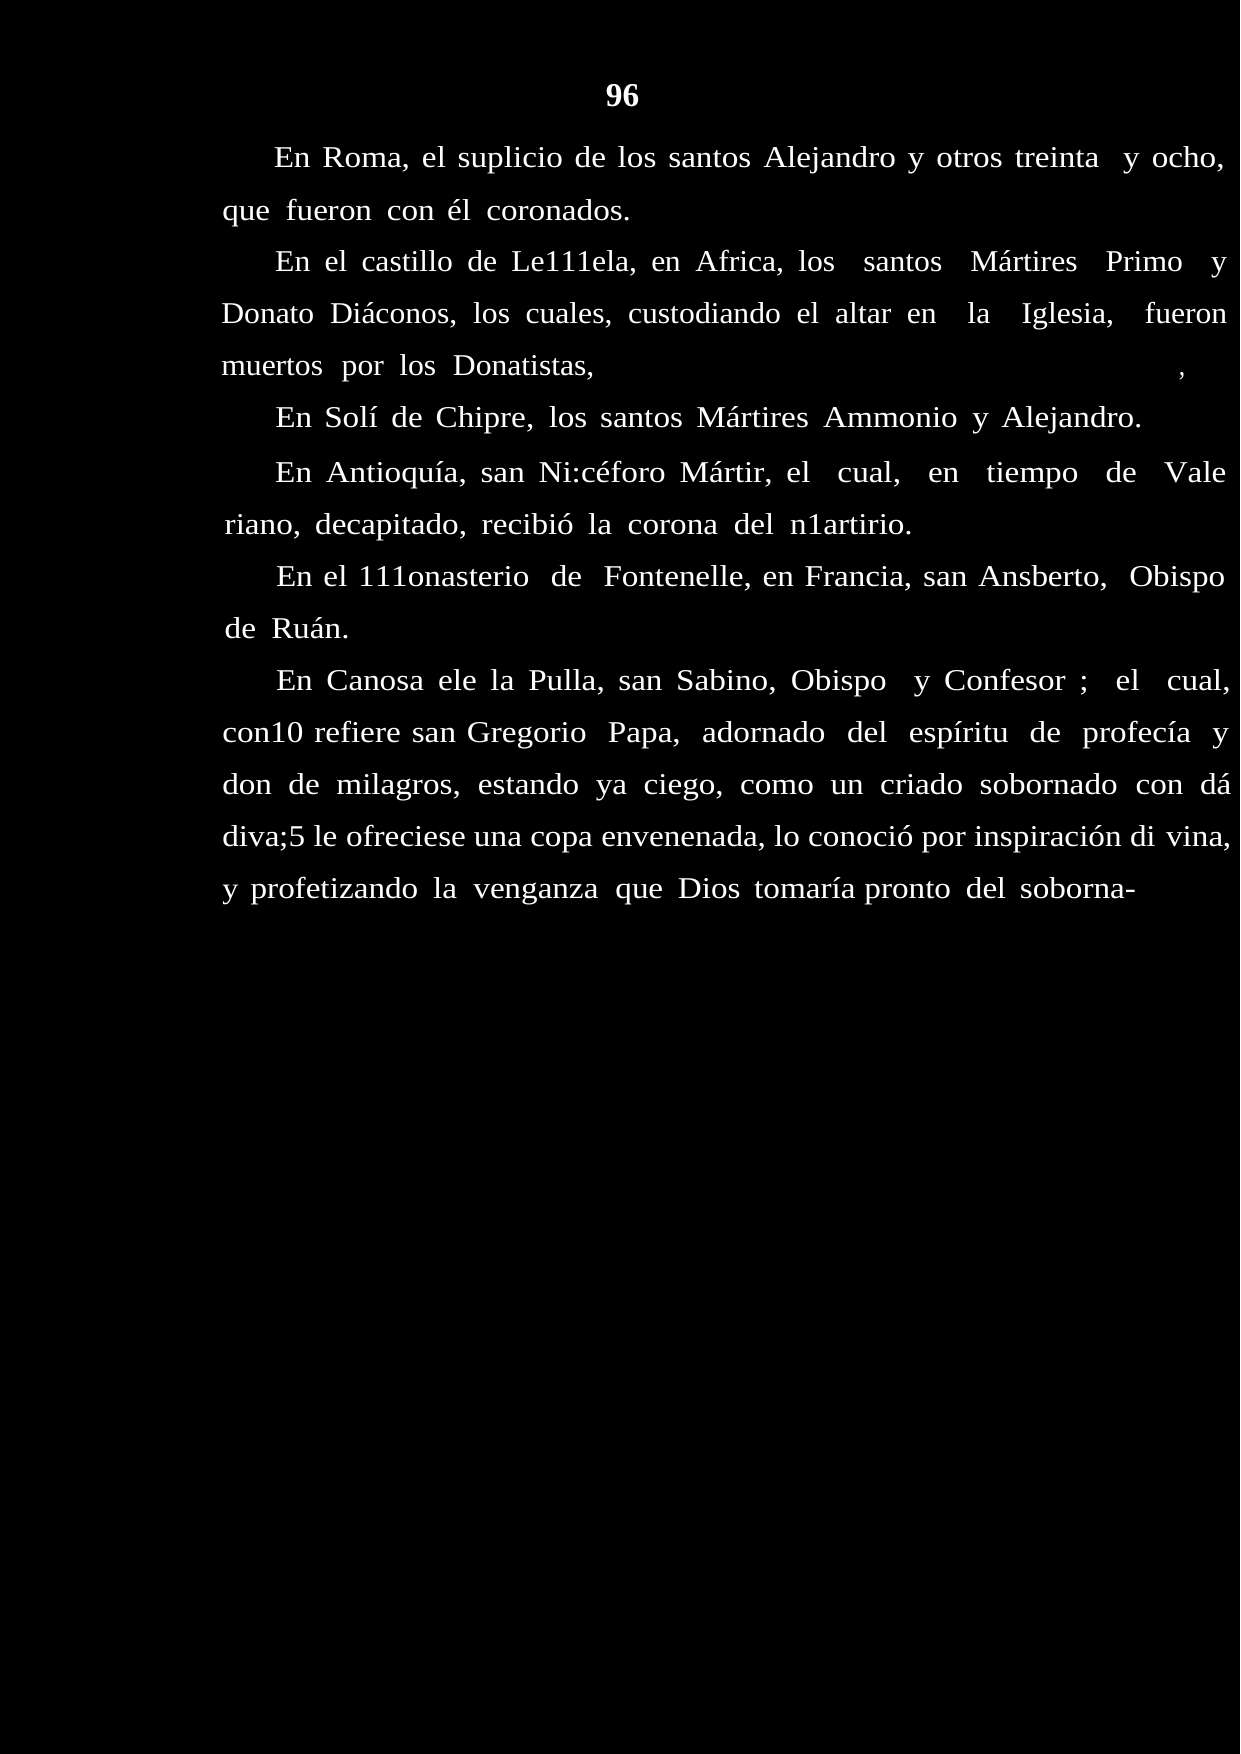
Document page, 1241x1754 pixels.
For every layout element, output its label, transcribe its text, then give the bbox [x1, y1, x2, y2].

text En Canosa ele la Pulla, san Sabino, Obispo y Confesor ; el cual, con10 refiere san Gregorio Papa, adornado del espíritu de profecía y don de milagros, estando ya ciego, como un criado sobornado con dá­ diva;5 le ofreciese una copa envenenada, lo conoció por inspiración di­ vina, y profetizando la venganza que Dios tomaría pronto del soborna- [222, 662, 1231, 905]
text En el 111onasterio de Fontenelle, en Francia, san Ansberto, Obispo de Ruán. [224, 558, 1228, 644]
text En Solí de Chipre, los santos Mártires Ammonio y Alejandro. [275, 399, 1240, 434]
text En Antioquía, san Ni:céforo Mártir, el cual, en tiempo de Vale­ riano, decapitado, recibió la corona del n1artirio. [224, 454, 1228, 541]
text En el castillo de Le111ela, en Africa, los santos Mártires Primo y Donato Diáconos, los cuales, custodiando el altar en la Iglesia, fueron muertos por los Donatistas, , [221, 244, 1228, 382]
text En Roma, el suplicio de los santos Alejandro y otros treinta y ocho, que fueron con él coronados. [222, 140, 1227, 226]
